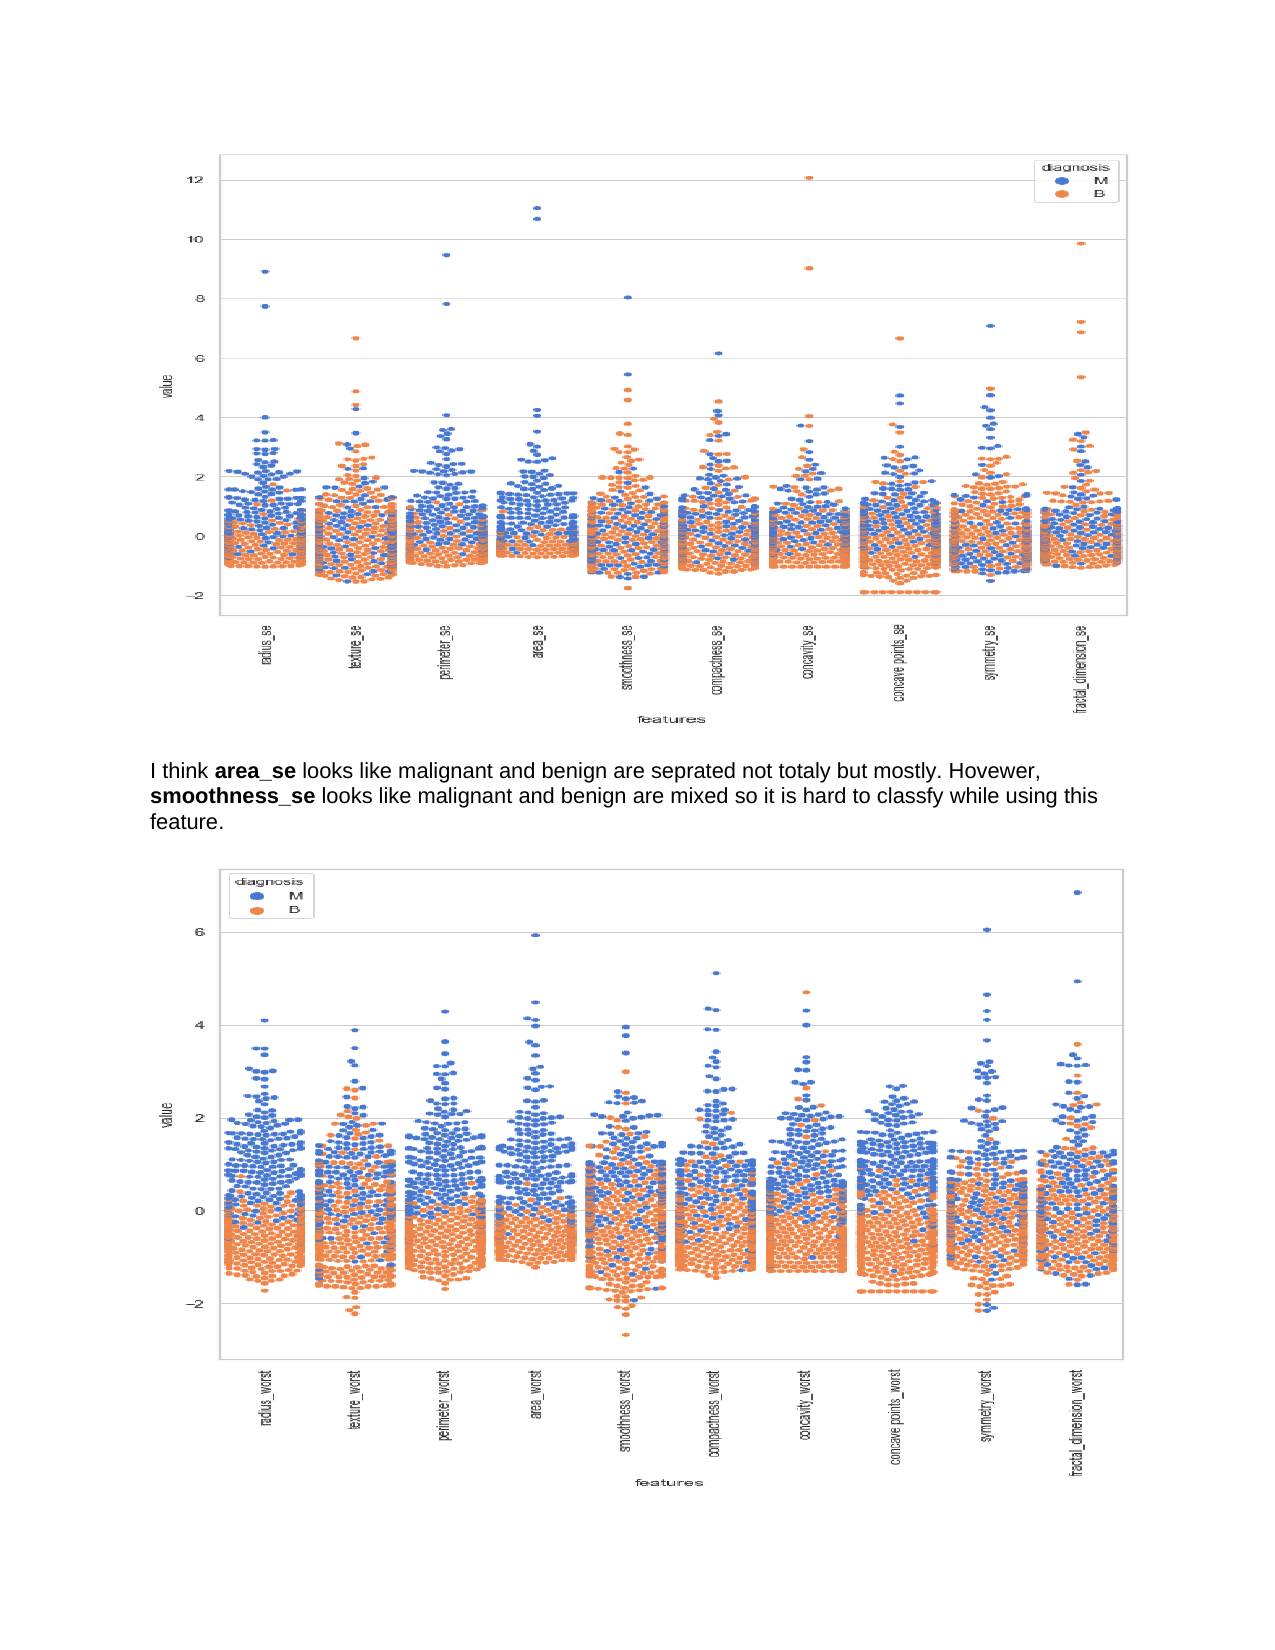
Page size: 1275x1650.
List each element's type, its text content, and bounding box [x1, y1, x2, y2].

picture [150, 150, 1138, 729]
picture [150, 863, 1134, 1494]
text I think area_se looks like malignant and benign are seprated not totaly but mostly. Hovewer, smoothness_se looks like malignant and benign are mixed so it is hard to classfy while using this feature. [150, 758, 1125, 834]
